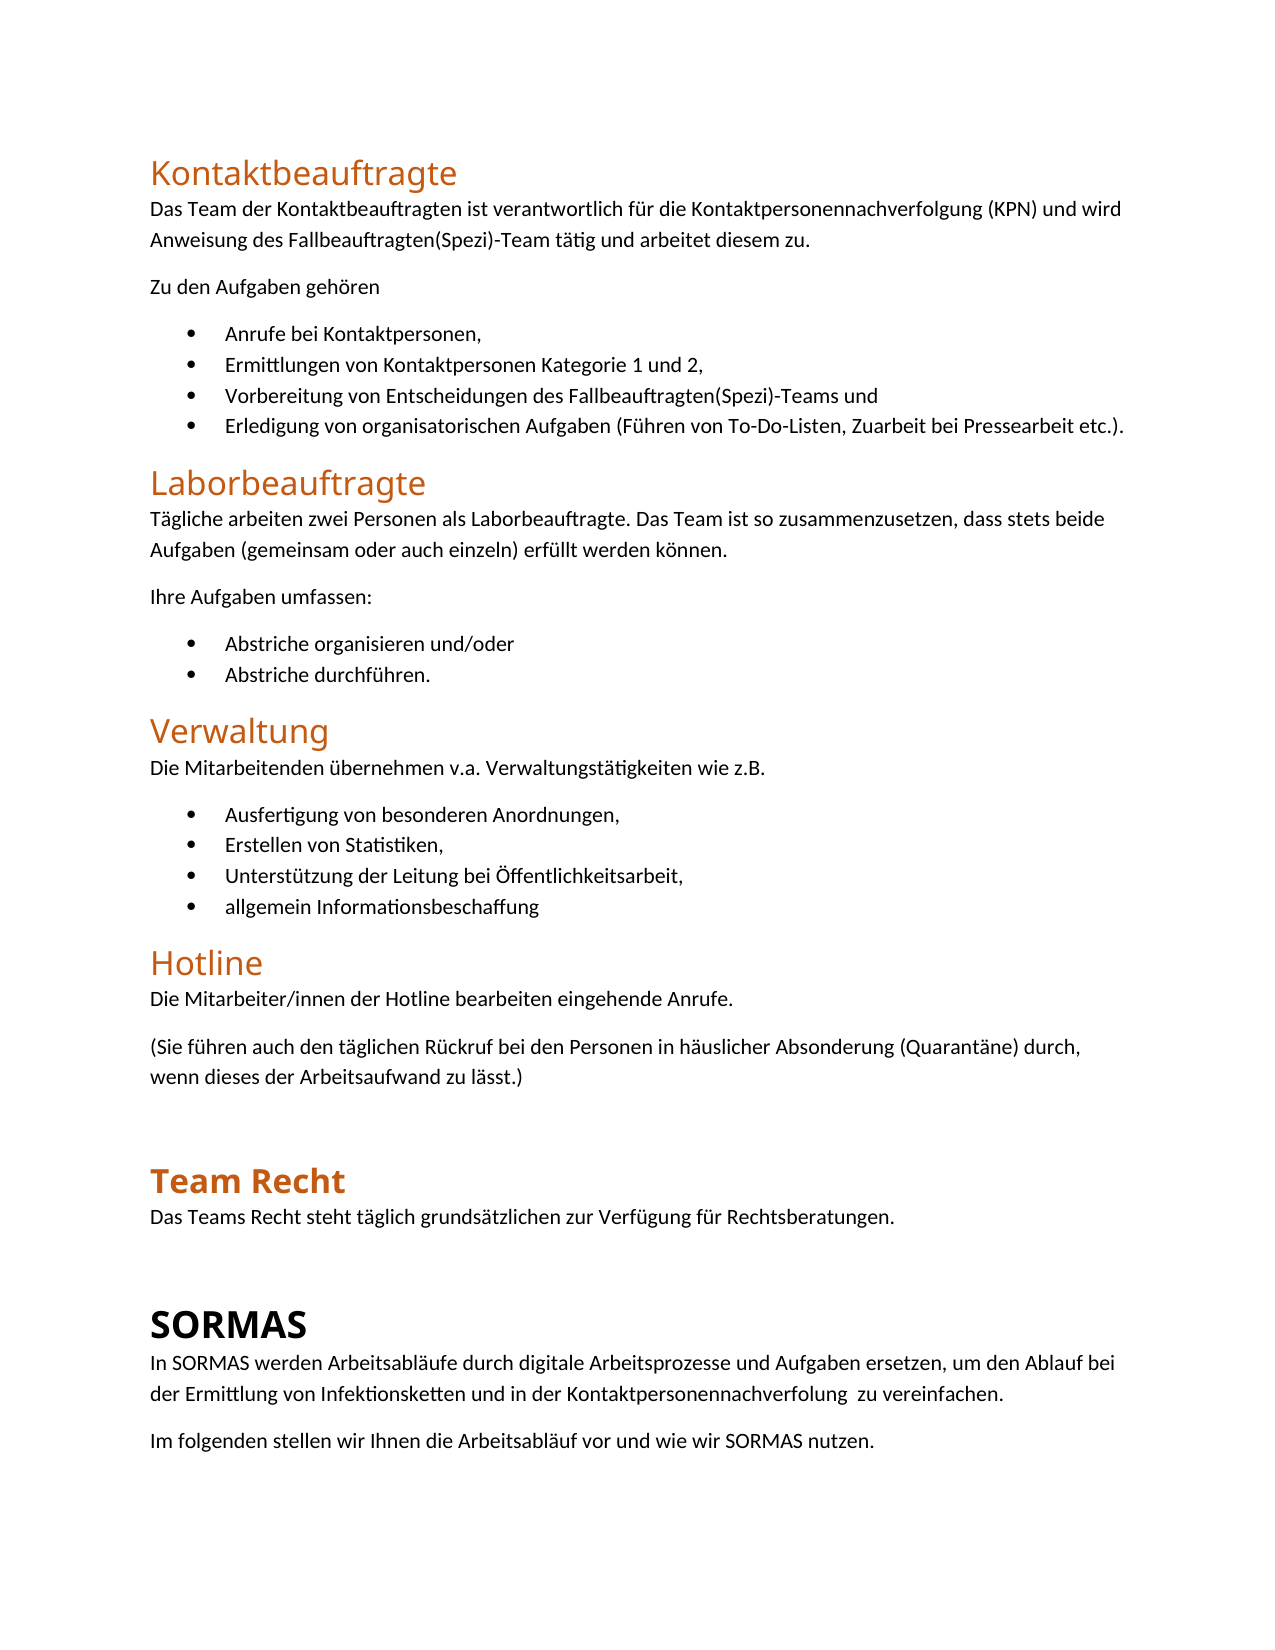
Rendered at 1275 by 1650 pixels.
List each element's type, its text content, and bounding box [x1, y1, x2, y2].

text Die Mitarbeitenden übernehmen v.a. Verwaltungstätigkeiten wie z.B. [150, 754, 1125, 780]
list Ausfertigung von besonderen Anordnungen, [187, 801, 1125, 828]
list allgemein Informationsbeschaffung [187, 893, 1125, 919]
text In SORMAS werden Arbeitsabläufe durch digitale Arbeitsprozesse und Aufgaben ersetzen, um den Ablauf bei der Ermittlung von Infektionsketten und in der Kontaktpersonennachverfolung zu vereinfachen. [150, 1349, 1125, 1406]
list Vorbereitung von Entscheidungen des Fallbeauftragten(Spezi)-Teams und [187, 382, 1125, 408]
text Tägliche arbeiten zwei Personen als Laborbeauftragte. Das Team ist so zusammenzusetzen, dass stets beide Aufgaben (gemeinsam oder auch einzeln) erfüllt werden können. [150, 505, 1125, 562]
subtitle Verwaltung [150, 708, 1125, 754]
text (Sie führen auch den täglichen Rückruf bei den Personen in häuslicher Absonderung (Quarantäne) durch, wenn dieses der Arbeitsaufwand zu lässt.) [150, 1033, 1125, 1090]
list Ermittlungen von Kontaktpersonen Kategorie 1 und 2, [187, 351, 1125, 378]
list Erstellen von Statistiken, [187, 832, 1125, 858]
subtitle Laborbeauftragte [150, 460, 1125, 505]
text Zu den Aufgaben gehören [150, 273, 1125, 300]
list Erledigung von organisatorischen Aufgaben (Führen von To-Do-Listen, Zuarbeit bei Pressearbeit etc.). [187, 412, 1125, 439]
list Unterstützung der Leitung bei Öffentlichkeitsarbeit, [187, 862, 1125, 889]
list Abstriche durchführen. [187, 661, 1125, 688]
list Anrufe bei Kontaktpersonen, [187, 321, 1125, 347]
subtitle SORMAS [150, 1298, 1125, 1349]
subtitle Hotline [150, 940, 1125, 986]
text Das Team der Kontaktbeauftragten ist verantwortlich für die Kontaktpersonennachverfolgung (KPN) und wird Anweisung des Fallbeauftragten(Spezi)-Team tätig und arbeitet diesem zu. [150, 195, 1125, 253]
text Ihre Aufgaben umfassen: [150, 583, 1125, 610]
text Das Teams Recht steht täglich grundsätzlichen zur Verfügung für Rechtsberatungen. [150, 1203, 1125, 1230]
subtitle Team Recht [150, 1158, 1125, 1203]
list Abstriche organisieren und/oder [187, 630, 1125, 657]
text Die Mitarbeiter/innen der Hotline bearbeiten eingehende Anrufe. [150, 986, 1125, 1012]
subtitle Kontaktbeauftragte [150, 150, 1125, 195]
text Im folgenden stellen wir Ihnen die Arbeitsabläuf vor und wie wir SORMAS nutzen. [150, 1427, 1125, 1454]
